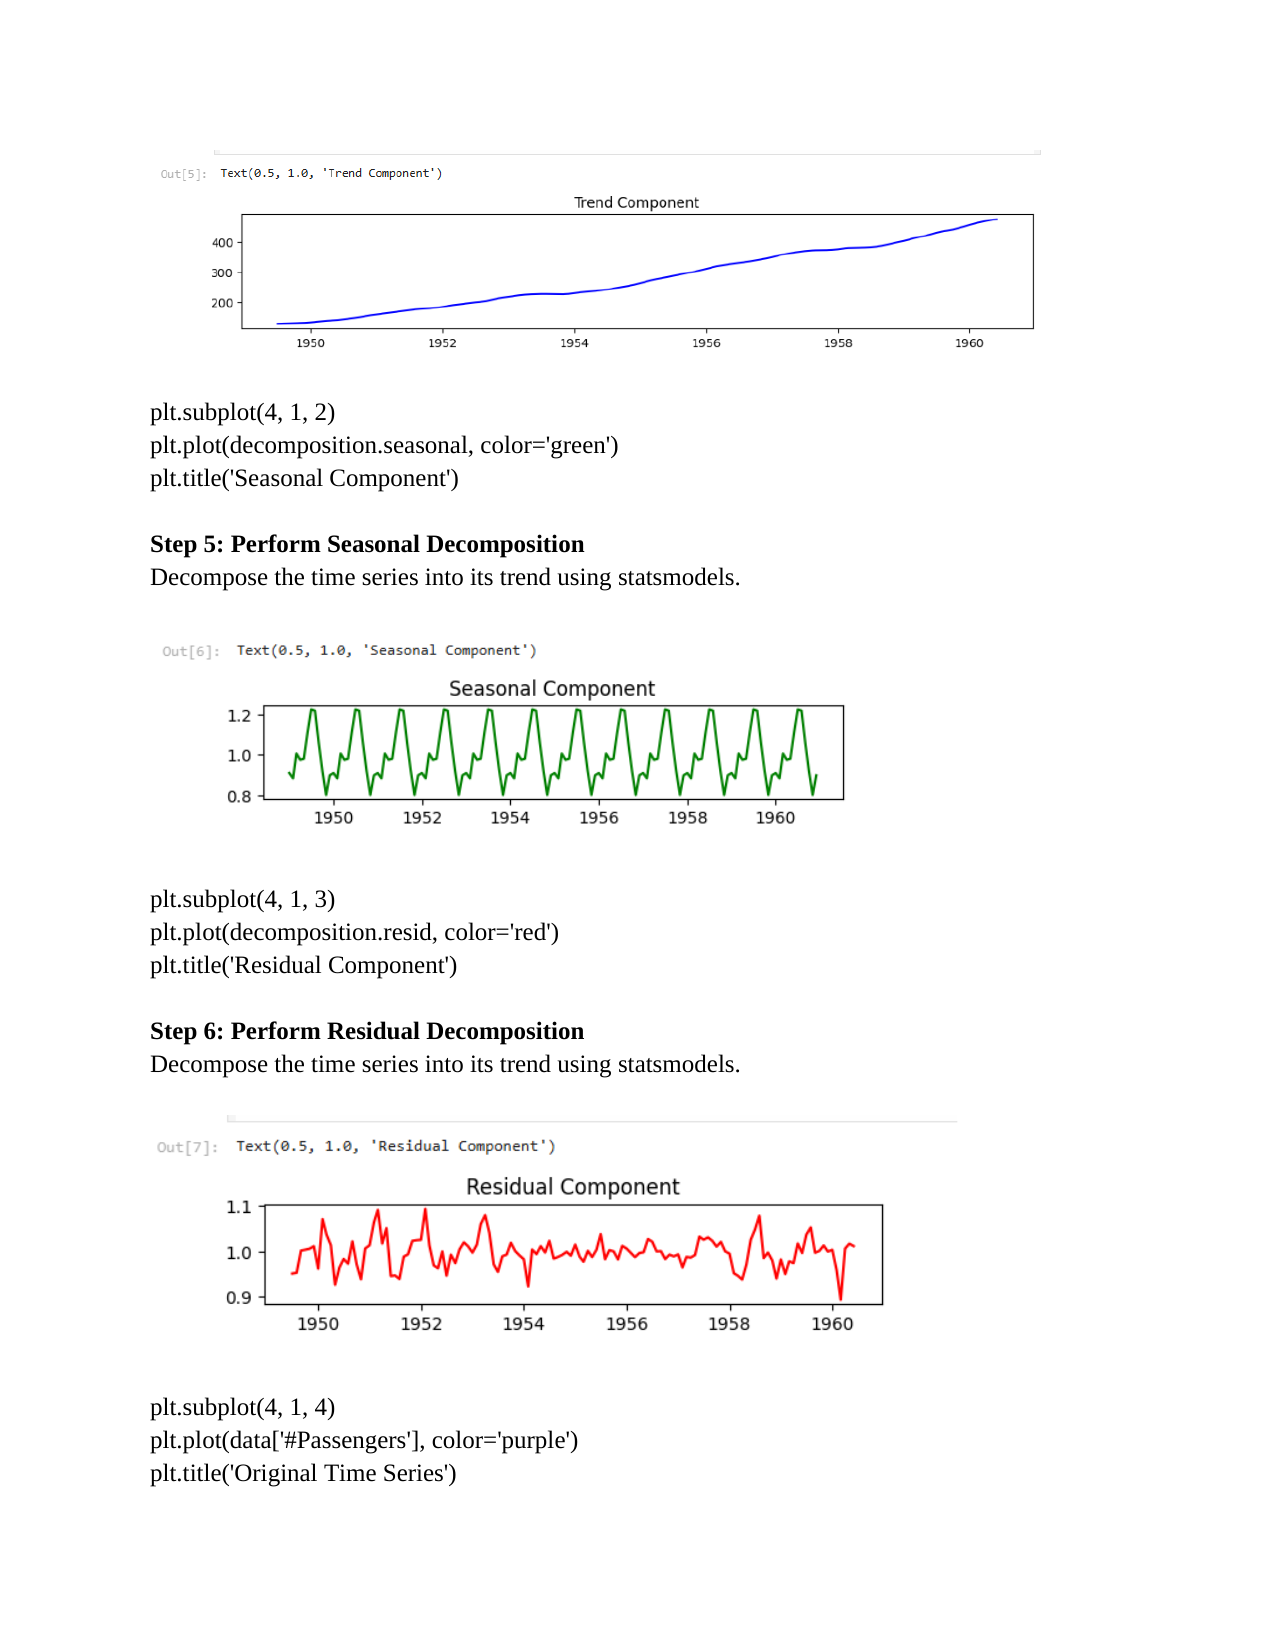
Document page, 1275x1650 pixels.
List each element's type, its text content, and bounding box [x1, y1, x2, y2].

text plt.subplot(4, 1, 3) [150, 884, 1125, 913]
text plt.plot(decomposition.resid, color='red') [150, 917, 1125, 946]
picture [150, 628, 1002, 847]
text plt.title('Seasonal Component') [150, 463, 1125, 492]
picture [150, 150, 1059, 360]
text plt.plot(decomposition.seasonal, color='green') [150, 430, 1125, 459]
text Decompose the time series into its trend using statsmodels. [150, 1049, 1125, 1078]
text Decompose the time series into its trend using statsmodels. [150, 562, 1125, 591]
text plt.subplot(4, 1, 4) [150, 1392, 1125, 1421]
text plt.title('Residual Component') [150, 950, 1125, 979]
text plt.title('Original Time Series') [150, 1458, 1125, 1487]
text plt.subplot(4, 1, 2) [150, 397, 1125, 426]
text Step 5: Perform Seasonal Decomposition [150, 529, 1125, 558]
picture [150, 1115, 958, 1355]
text plt.plot(data['#Passengers'], color='purple') [150, 1425, 1125, 1454]
text Step 6: Perform Residual Decomposition [150, 1016, 1125, 1045]
